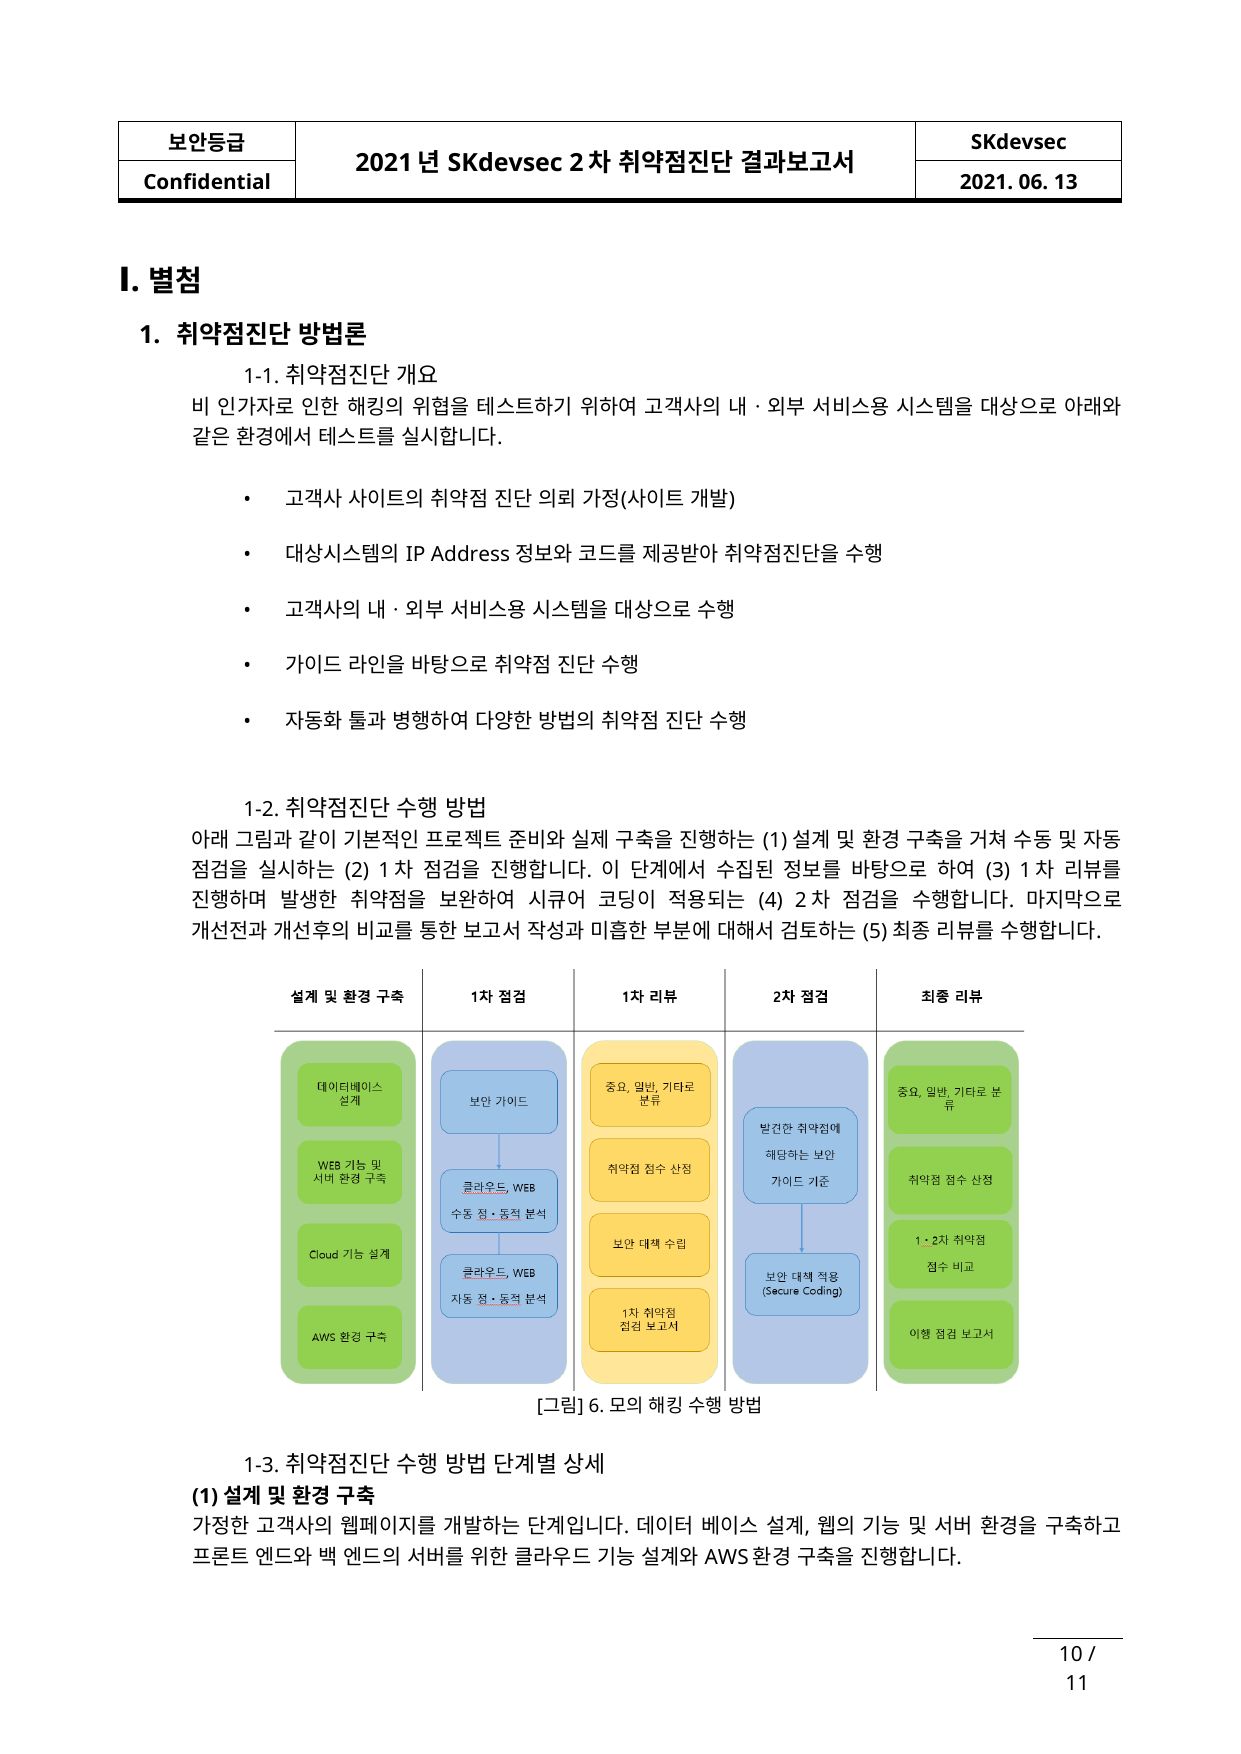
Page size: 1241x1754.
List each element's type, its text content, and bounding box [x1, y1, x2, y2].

text [그림] 6. 모의 해킹 수행 방법 [192, 1391, 1107, 1418]
text 가정한 고객사의 웹페이지를 개발하는 단계입니다. 데이터 베이스 설계, 웹의 기능 및 서버 환경을 구축하고 프론트 엔드와 백 엔드의 서버를 위한 클라우드 기능 설계와 AWS환경 구축을 진행합니다. [192, 1510, 1122, 1570]
subtitle 취약점진단 방법론 [139, 314, 1122, 350]
list 고객사 사이트의 취약점 진단 의뢰 가정(사이트 개발) [243, 475, 1122, 518]
list 자동화 툴과 병행하여 다양한 방법의 취약점 진단 수행 [243, 697, 1122, 740]
list 가이드 라인을 바탕으로 취약점 진단 수행 [243, 642, 1122, 685]
text (1) 설계 및 환경 구축 [192, 1479, 1122, 1510]
picture [274, 969, 1025, 1391]
list 취약점진단 개요 [243, 357, 1122, 390]
text 아래 그림과 같이 기본적인 프로젝트 준비와 실제 구축을 진행하는 (1) 설계 및 환경 구축을 거쳐 수동 및 자동 점검을 실시하는 (2) 1차 점검을 진행합니다. 이 단계에서 수집된 정보를 바탕으로 하여 (3) 1차 리뷰를 진행하며 발생한 취약점을 보완하여 시큐어 코딩이 적용되는 (4) 2차 점검을 수행합니다. 마지막으로 개선전과 개선후의 비교를 통한 보고서 작성과 미흡한 부분에 대해서 검토하는 (5) 최종 리뷰를 수행합니다. [191, 823, 1122, 944]
title Ⅰ. 별첨 [118, 256, 1122, 302]
text 비 인가자로 인한 해킹의 위협을 테스트하기 위하여 고객사의 내ㆍ외부 서비스용 시스템을 대상으로 아래와 같은 환경에서 테스트를 실시합니다. [191, 390, 1122, 450]
list 취약점진단 수행 방법 [243, 790, 1122, 823]
list 대상시스템의 IP Address 정보와 코드를 제공받아 취약점진단을 수행 [243, 531, 1122, 574]
list 고객사의 내ㆍ외부 서비스용 시스템을 대상으로 수행 [243, 586, 1122, 629]
list 취약점진단 수행 방법 단계별 상세 [243, 1446, 1122, 1479]
